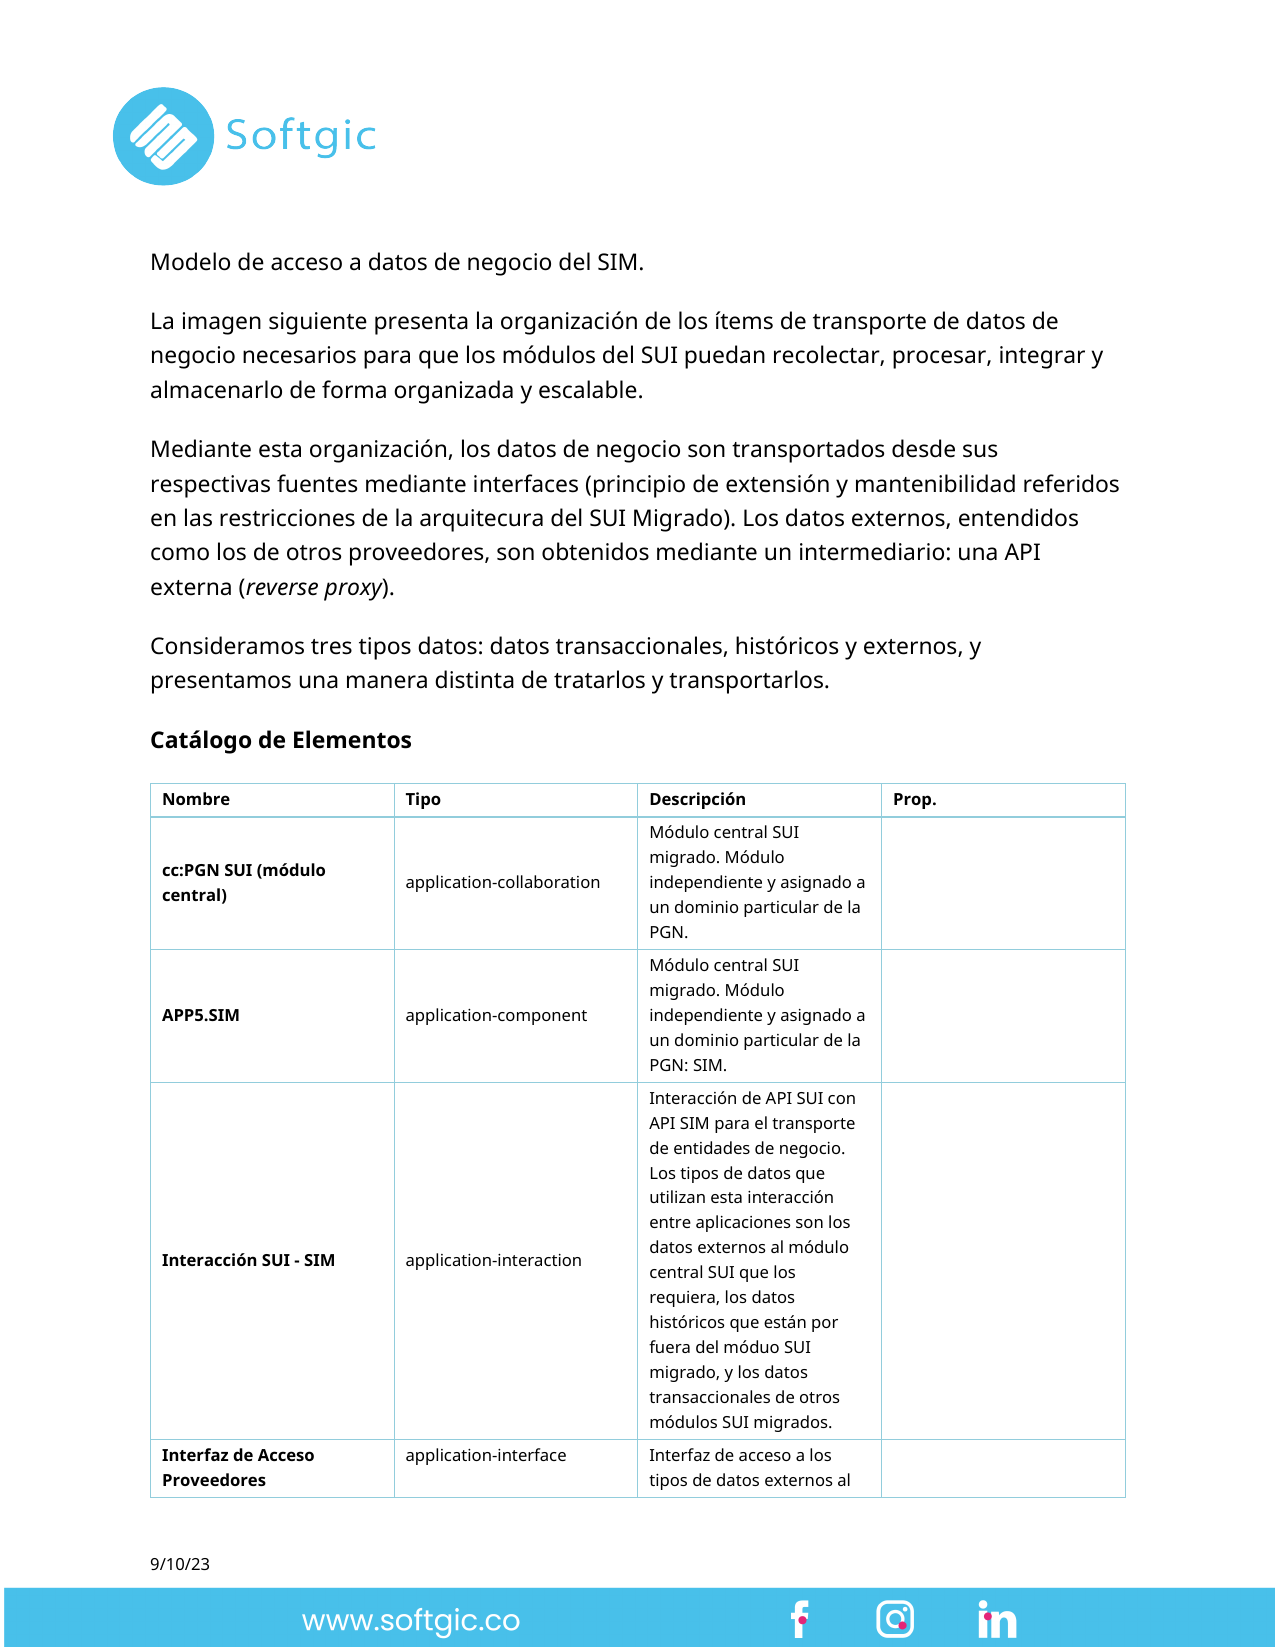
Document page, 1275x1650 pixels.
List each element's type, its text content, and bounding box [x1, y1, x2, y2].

table_header Descripción [638, 784, 881, 816]
table_cell application-component [395, 950, 637, 1082]
table_header Prop. [882, 784, 1125, 816]
table_cell Módulo central SUI migrado. Módulo independiente y asignado a un dominio particular de la PGN. [638, 818, 881, 949]
subtitle Catálogo de Elementos [150, 724, 1125, 755]
text Consideramos tres tipos datos: datos transaccionales, históricos y externos, y presentamos una manera distinta de tratarlos y transportarlos. [150, 630, 1125, 696]
picture [4, 0, 1275, 1647]
text La imagen siguiente presenta la organización de los ítems de transporte de datos de negocio necesarios para que los módulos del SUI puedan recolectar, procesar, integrar y almacenarlo de forma organizada y escalable. [150, 305, 1125, 405]
table_cell [882, 950, 1125, 1082]
text Modelo de acceso a datos de negocio del SIM. [150, 246, 1125, 277]
table_cell application-interface [395, 1440, 637, 1497]
table_cell Interacción SUI - SIM [151, 1083, 394, 1438]
table_cell Módulo central SUI migrado. Módulo independiente y asignado a un dominio particular de la PGN: SIM. [638, 950, 881, 1082]
table_cell [882, 818, 1125, 949]
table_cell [638, 1440, 881, 1497]
table_cell [882, 1440, 1125, 1497]
table_cell cc:PGN SUI (módulo central) [151, 818, 394, 949]
text Mediante esta organización, los datos de negocio son transportados desde sus respectivas fuentes mediante interfaces (principio de extensión y mantenibilidad referidos en las restricciones de la arquitecura del SUI Migrado). Los datos externos, entendidos como los de otros proveedores, son obtenidos mediante un intermediario: una API externa (reverse proxy). [150, 433, 1125, 602]
table_cell Interfaz de Acceso Proveedores [151, 1440, 394, 1497]
table_cell application-interaction [395, 1083, 637, 1438]
table_cell Interacción de API SUI con API SIM para el transporte de entidades de negocio. Los tipos de datos que utilizan esta interacción entre aplicaciones son los datos externos al módulo central SUI que los requiera, los datos históricos que están por fuera del móduo SUI migrado, y los datos transaccionales de otros módulos SUI migrados. [638, 1083, 881, 1438]
table_header Nombre [151, 784, 394, 816]
table_cell APP5.SIM [151, 950, 394, 1082]
table_header Tipo [395, 784, 637, 816]
table_cell application-collaboration [395, 818, 637, 949]
table_cell [882, 1083, 1125, 1438]
